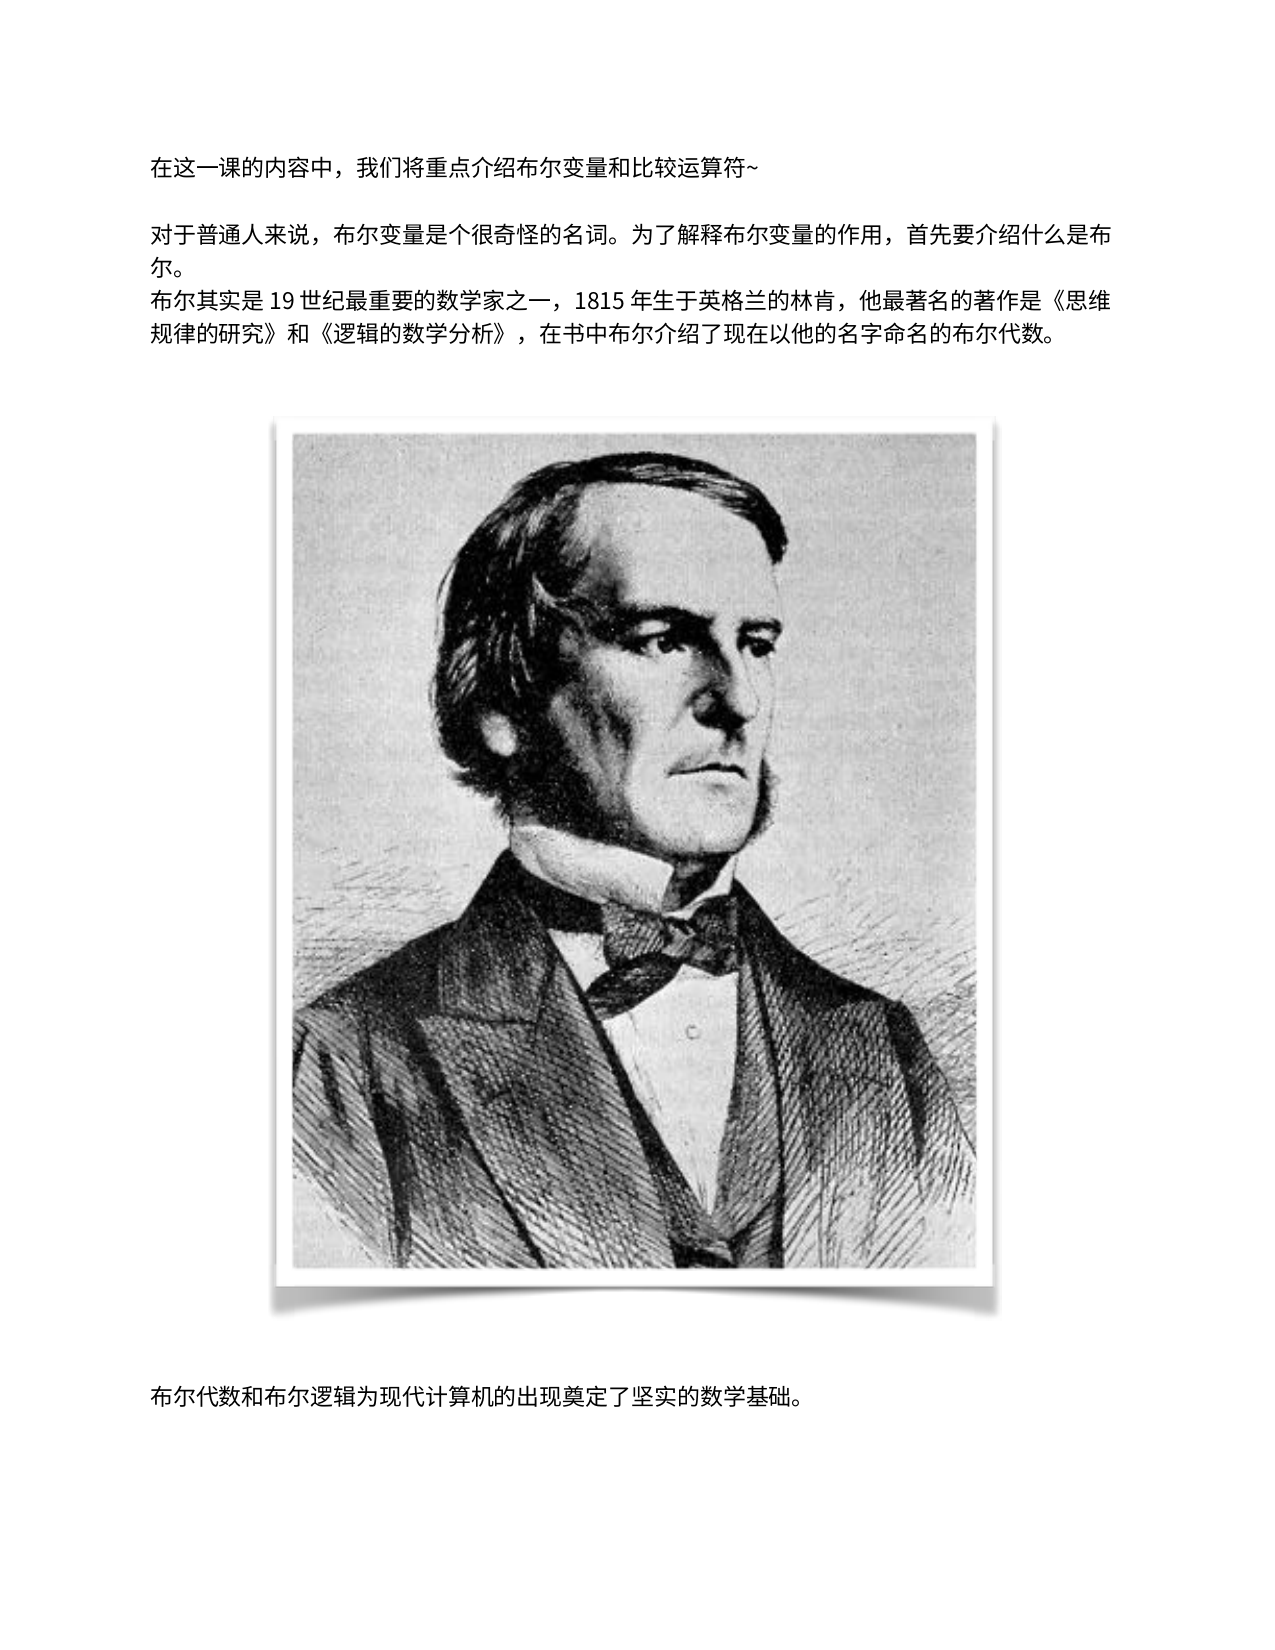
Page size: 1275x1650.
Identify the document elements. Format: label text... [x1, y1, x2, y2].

picture [268, 416, 1002, 1321]
text 对于普通人来说，布尔变量是个很奇怪的名词。为了解释布尔变量的作用，首先要介绍什么是布尔。 [150, 216, 1125, 283]
text 在这一课的内容中，我们将重点介绍布尔变量和比较运算符~ [150, 150, 1125, 183]
text 布尔其实是19世纪最重要的数学家之一，1815年生于英格兰的林肯，他最著名的著作是《思维规律的研究》和《逻辑的数学分析》，在书中布尔介绍了现在以他的名字命名的布尔代数。 [150, 283, 1125, 349]
text 布尔代数和布尔逻辑为现代计算机的出现奠定了坚实的数学基础。 [150, 1379, 1125, 1412]
